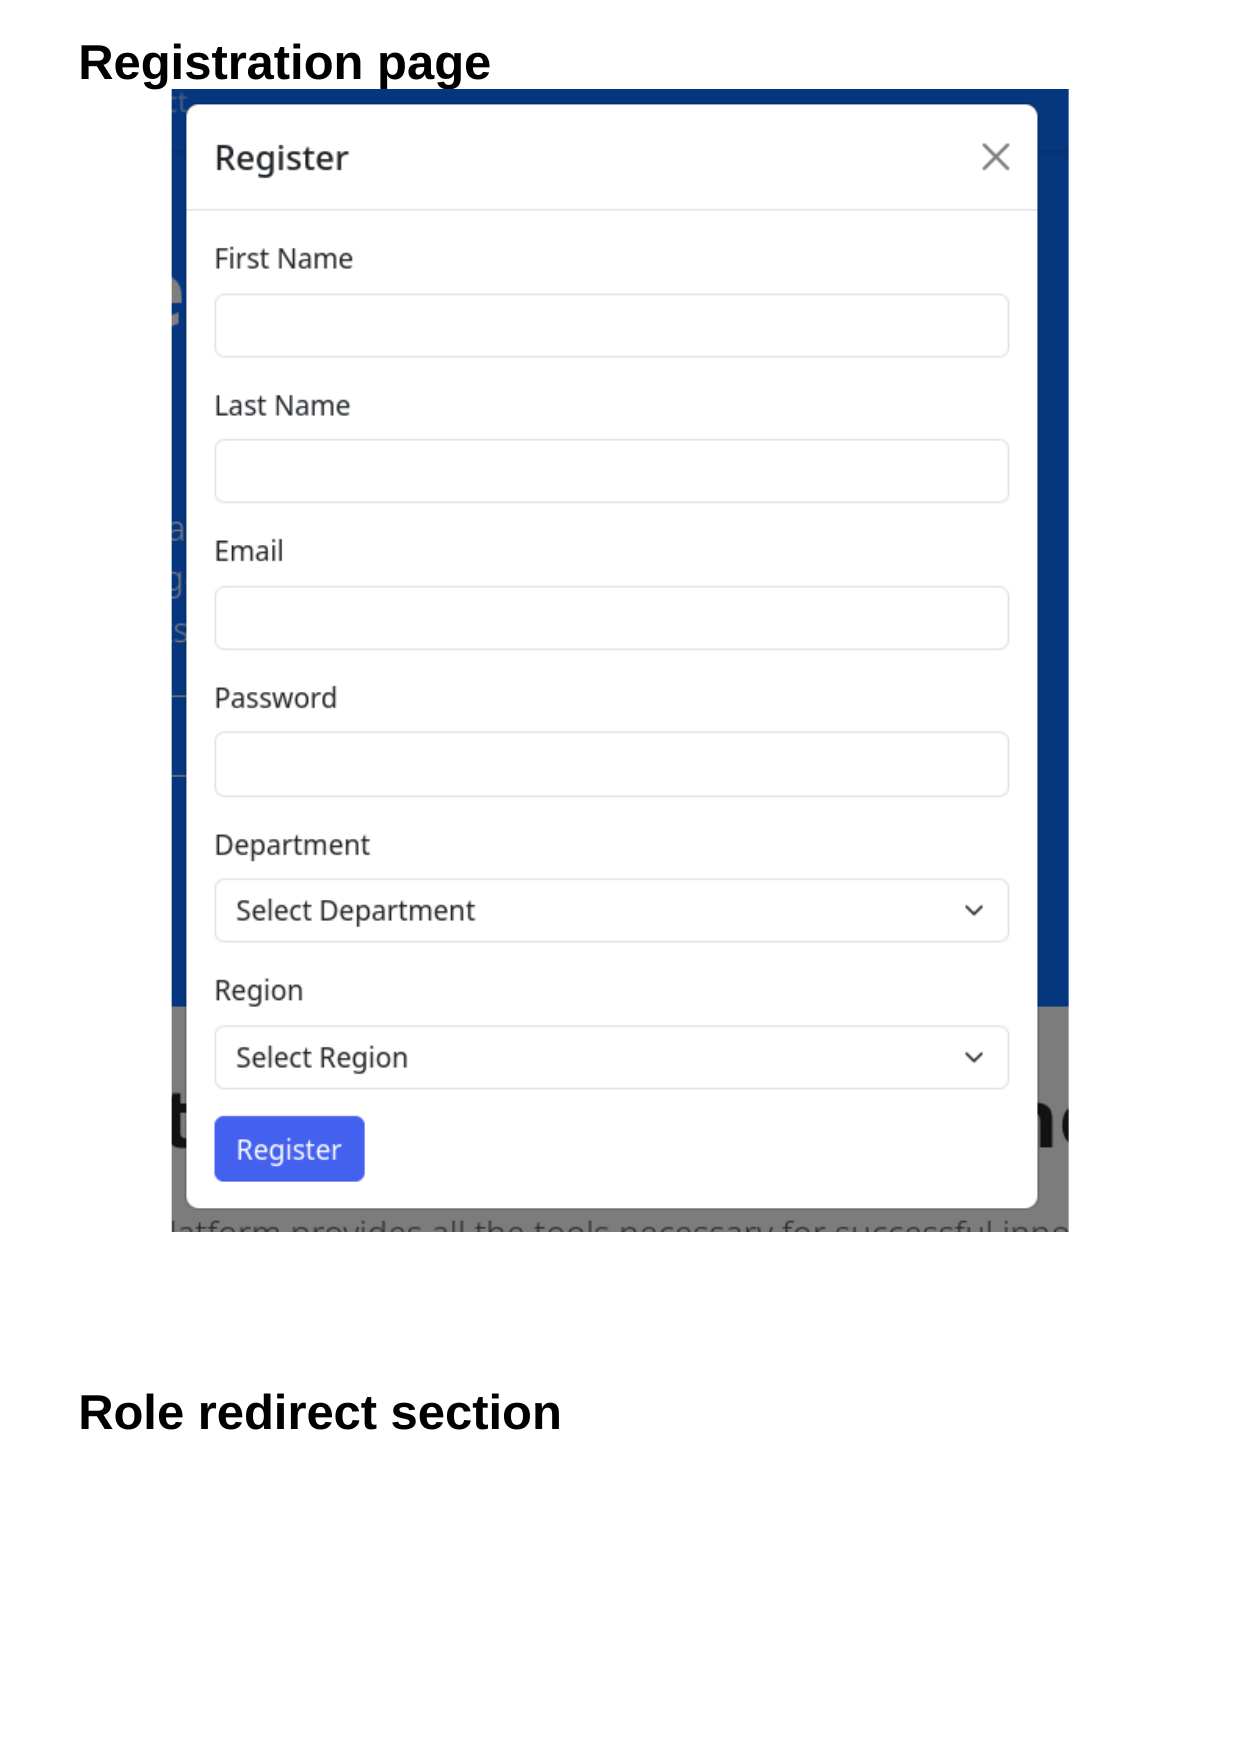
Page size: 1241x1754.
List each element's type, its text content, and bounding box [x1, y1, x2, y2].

subtitle Registration page [78, 33, 1173, 89]
subtitle Role redirect section [78, 1383, 1173, 1439]
picture [171, 89, 1069, 1232]
